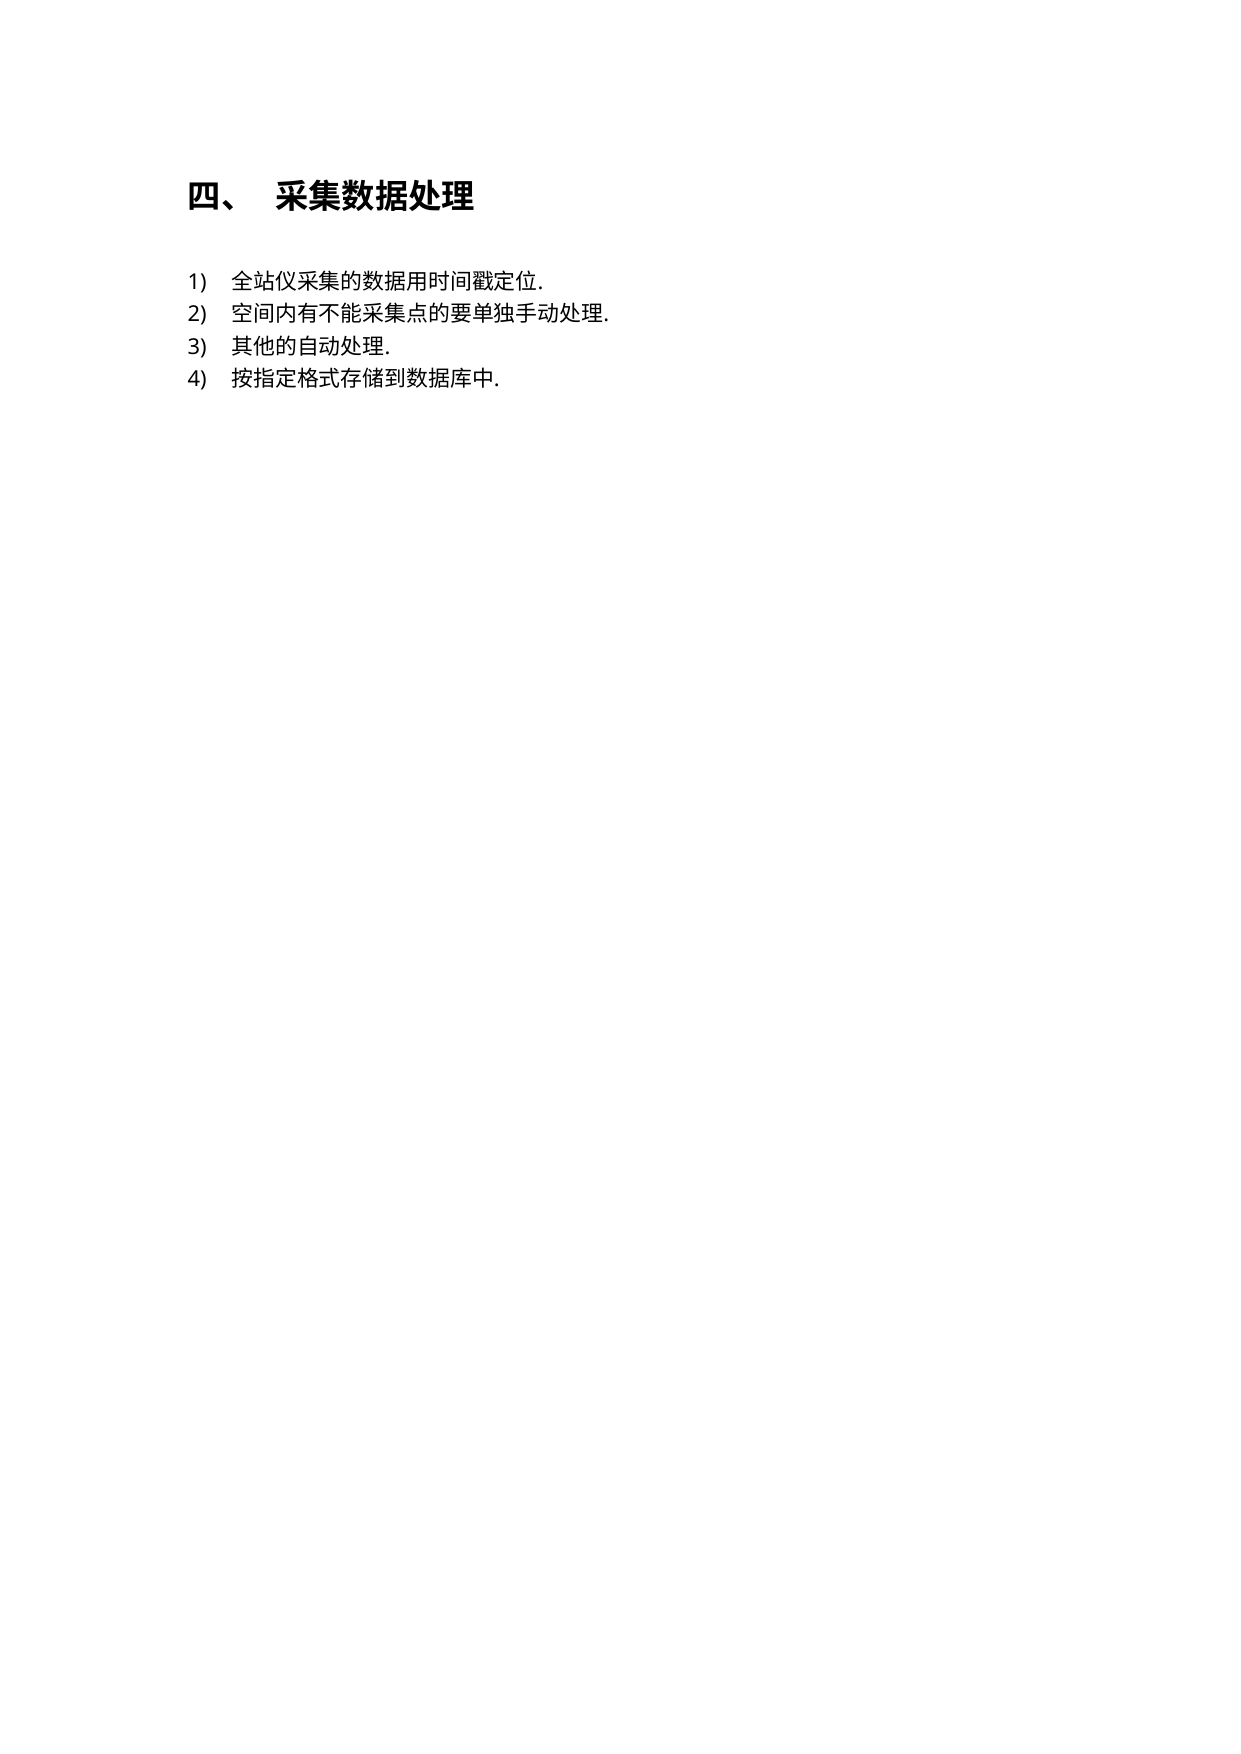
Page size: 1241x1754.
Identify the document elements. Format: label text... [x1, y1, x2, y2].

list 全站仪采集的数据用时间戳定位. [187, 263, 1053, 296]
list 其他的自动处理. [187, 328, 1053, 361]
list 空间内有不能采集点的要单独手动处理. [187, 296, 1053, 328]
subtitle 采集数据处理 [187, 162, 1053, 227]
list 按指定格式存储到数据库中. [187, 361, 1053, 393]
